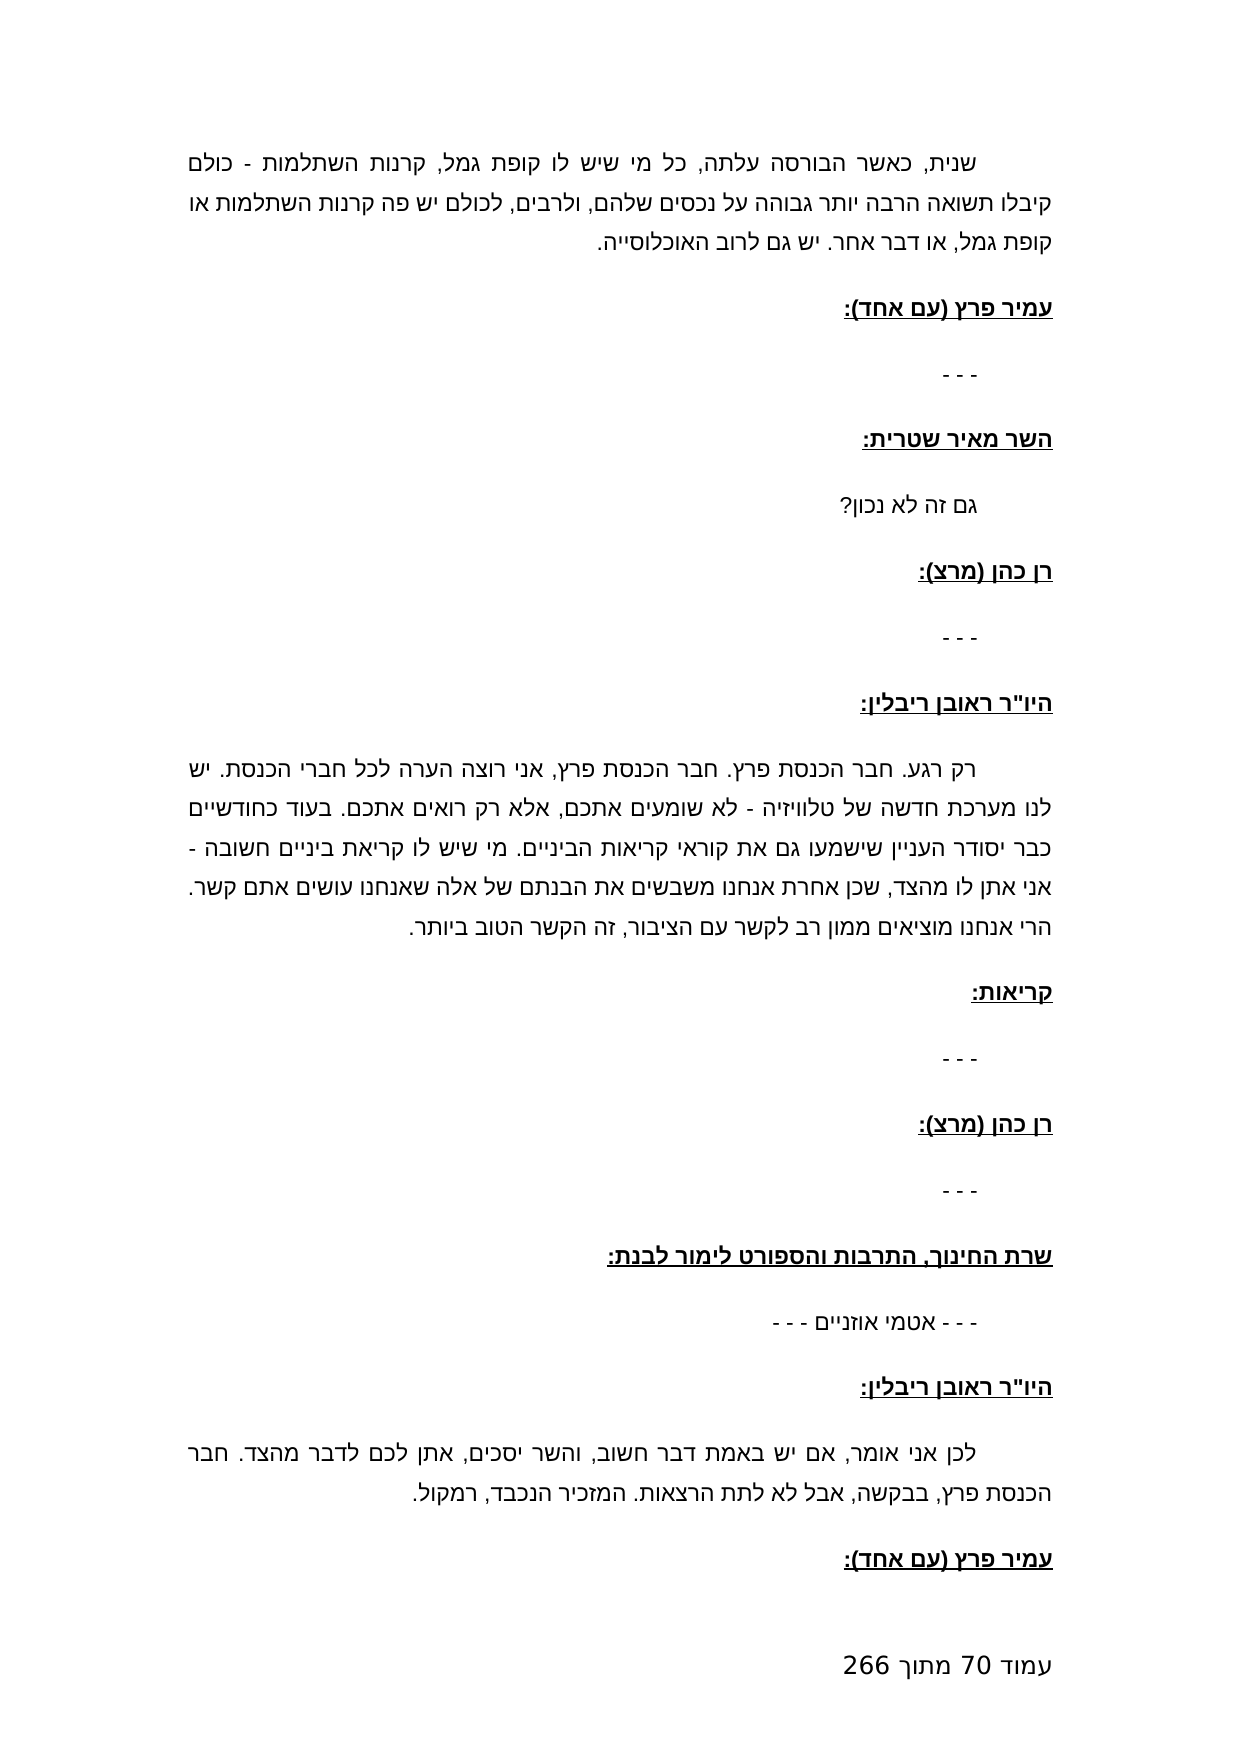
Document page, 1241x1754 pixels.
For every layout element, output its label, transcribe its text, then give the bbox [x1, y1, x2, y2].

text היו"ר ראובן ריבלין: [187, 663, 1053, 716]
text גם זה לא נכון? [187, 492, 1053, 519]
text - - - [187, 1177, 1053, 1203]
text - - - [187, 624, 1053, 650]
text היו"ר ראובן ריבלין: [187, 1348, 1053, 1401]
text לכן אני אומר, אם יש באמת דבר חשוב, והשר יסכים, אתן לכם לדבר מהצד. חבר הכנסת פרץ, בבקשה, אבל לא לתת הרצאות. המזכיר הנכבד, רמקול. [187, 1440, 1053, 1506]
text שרת החינוך, התרבות והספורט לימור לבנת: [187, 1216, 1053, 1269]
text השר מאיר שטרית: [187, 400, 1053, 453]
text רק רגע. חבר הכנסת פרץ. חבר הכנסת פרץ, אני רוצה הערה לכל חברי הכנסת. יש לנו מערכת חדשה של טלוויזיה - לא שומעים אתכם, אלא רק רואים אתכם. בעוד כחודשיים כבר יסודר העניין שישמעו גם את קוראי קריאות הביניים. מי שיש לו קריאת ביניים חשובה - אני אתן לו מהצד, שכן אחרת אנחנו משבשים את הבנתם של אלה שאנחנו עושים אתם קשר. הרי אנחנו מוציאים ממון רב לקשר עם הציבור, זה הקשר הטוב ביותר. [187, 756, 1053, 940]
text רן כהן (מרצ): [187, 1085, 1053, 1137]
text - - - [187, 361, 1053, 387]
text עמיר פרץ (עם אחד): [187, 268, 1053, 321]
text קריאות: [187, 953, 1053, 1006]
text רן כהן (מרצ): [187, 532, 1053, 584]
text - - - [187, 1045, 1053, 1072]
text שנית, כאשר הבורסה עלתה, כל מי שיש לו קופת גמל, קרנות השתלמות - כולם קיבלו תשואה הרבה יותר גבוהה על נכסים שלהם, ולרבים, לכולם יש פה קרנות השתלמות או קופת גמל, או דבר אחר. יש גם לרוב האוכלוסייה. [187, 150, 1053, 255]
text - - - אטמי אוזניים - - - [187, 1308, 1053, 1335]
text עמיר פרץ (עם אחד): [187, 1519, 1053, 1572]
